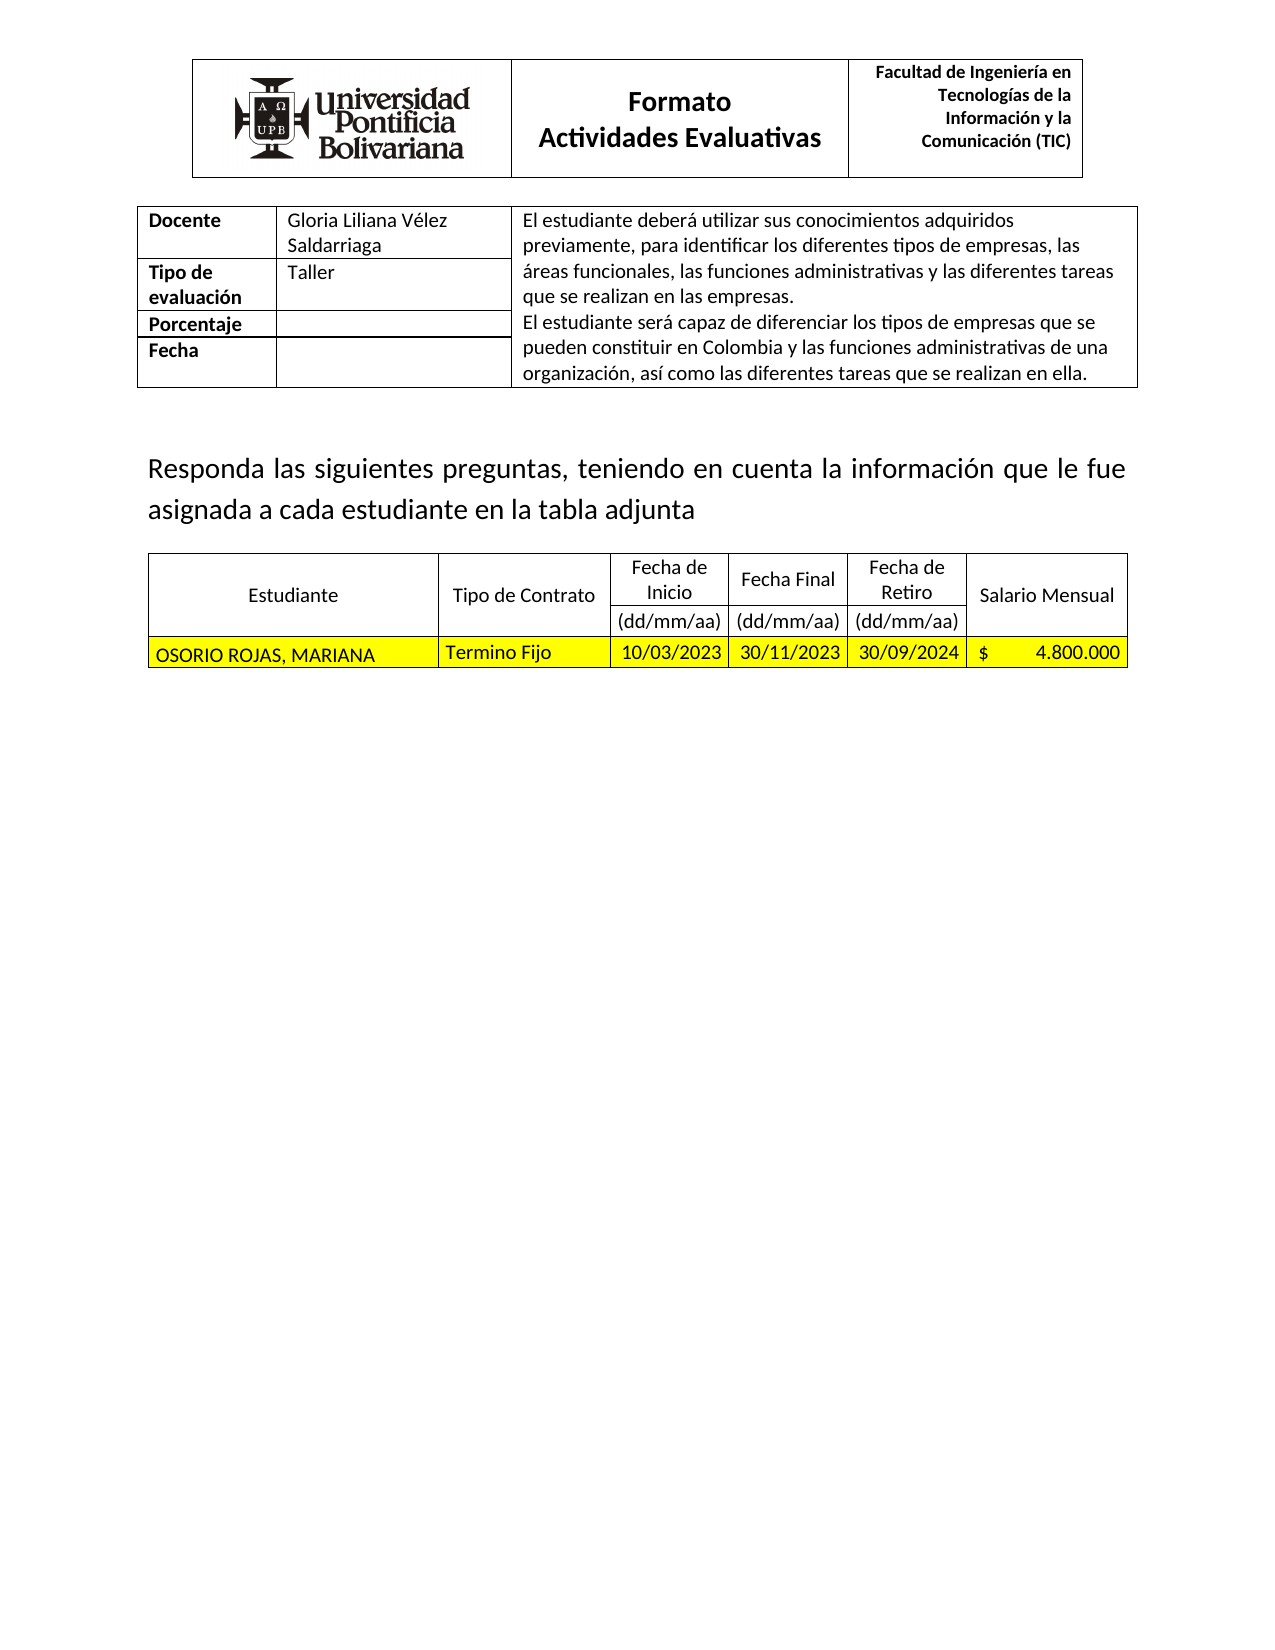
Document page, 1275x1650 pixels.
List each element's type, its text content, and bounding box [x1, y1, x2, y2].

table_header Salario Mensual [967, 554, 1127, 636]
text Responda las siguientes preguntas, teniendo en cuenta la información que le fue asignada a cada estudiante en la tabla adjunta [148, 450, 1127, 527]
table_header Estudiante [149, 554, 438, 636]
table_header Docente [138, 207, 276, 258]
table_cell Fecha [138, 338, 276, 387]
table_cell Tipo de evaluación [138, 259, 276, 310]
table_cell $ 4.800.000 [967, 637, 1127, 667]
table_cell (dd/mm/aa) [611, 606, 728, 636]
table_header Fecha de Retiro [848, 554, 966, 605]
table_header Fecha Final [729, 554, 847, 605]
table_cell (dd/mm/aa) [729, 606, 847, 636]
table_cell Termino Fijo [439, 637, 610, 667]
table_header El estudiante deberá utilizar sus conocimientos adquiridos previamente, para identificar los diferentes tipos de empresas, las áreas funcionales, las funciones administrativas y las diferentes tareas que se realizan en las empresas. El estudiante será capaz de diferenciar los tipos de empresas que se pueden constituir en Colombia y las funciones administrativas de una organización, así como las diferentes tareas que se realizan en ella. [512, 207, 1137, 387]
table_header Fecha de Inicio [611, 554, 728, 605]
table_cell (dd/mm/aa) [848, 606, 966, 636]
table_cell Porcentaje [138, 311, 276, 336]
picture [217, 65, 487, 172]
table_cell OSORIO ROJAS, MARIANA [149, 637, 438, 667]
table_cell Taller [277, 259, 511, 310]
table_header Gloria Liliana Vélez Saldarriaga [277, 207, 511, 258]
table_cell 30/11/2023 [729, 637, 847, 667]
table_cell [277, 338, 511, 387]
table_header Tipo de Contrato [439, 554, 610, 636]
table_cell 10/03/2023 [611, 637, 728, 667]
table_cell 30/09/2024 [848, 637, 966, 667]
table_cell [277, 311, 511, 336]
